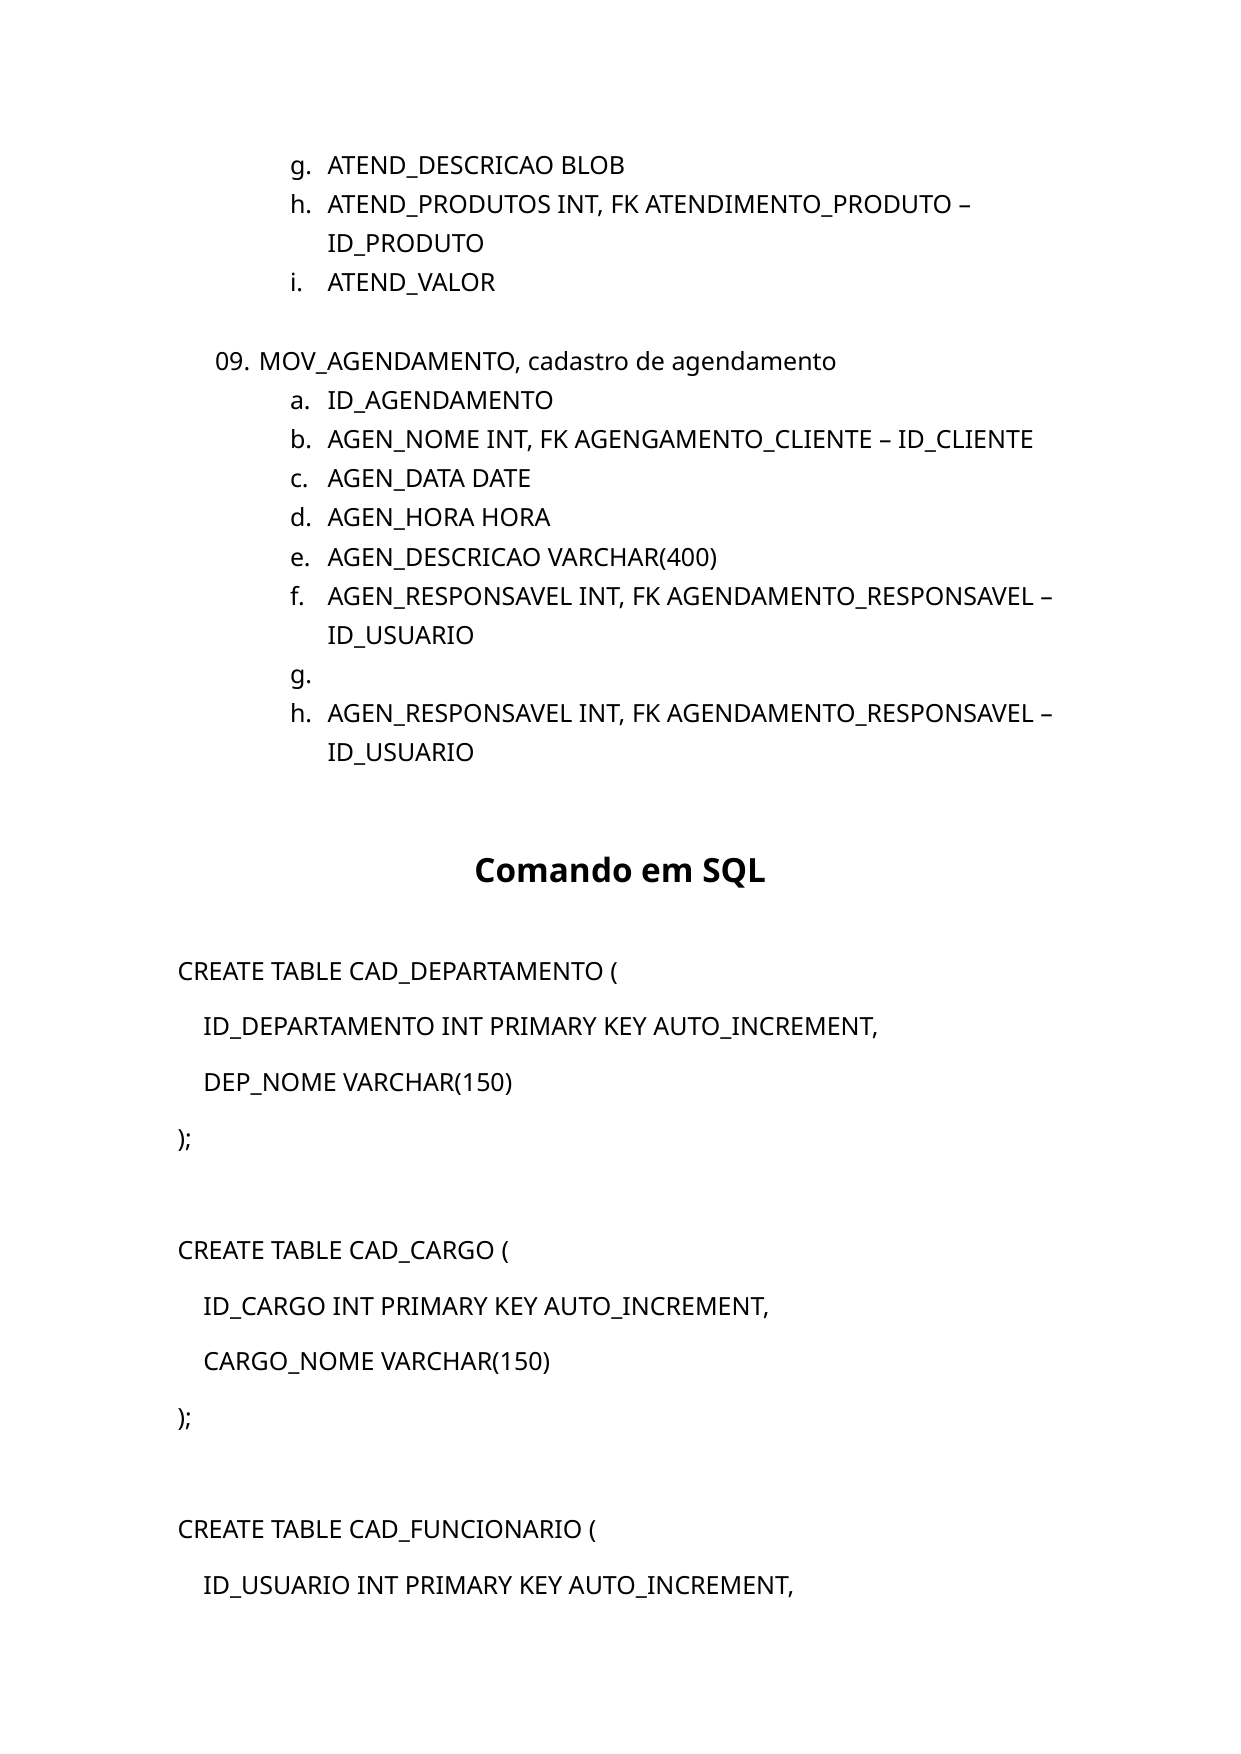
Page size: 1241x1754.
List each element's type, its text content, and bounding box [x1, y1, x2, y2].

text CREATE TABLE CAD_FUNCIONARIO ( [177, 1511, 1063, 1546]
text CREATE TABLE CAD_DEPARTAMENTO ( [177, 953, 1063, 987]
text DEP_NOME VARCHAR(150) [177, 1065, 1063, 1099]
list ATEND_VALOR [290, 265, 1063, 299]
text ); [177, 1121, 1063, 1155]
list AGEN_DATA DATE [290, 461, 1063, 495]
list AGEN_NOME INT, FK AGENGAMENTO_CLIENTE – ID_CLIENTE [290, 422, 1063, 456]
list ATEND_DESCRICAO BLOB [290, 148, 1063, 182]
text ID_CARGO INT PRIMARY KEY AUTO_INCREMENT, [177, 1288, 1063, 1322]
list MOV_AGENDAMENTO, cadastro de agendamento [215, 343, 1063, 377]
list ATEND_PRODUTOS INT, FK ATENDIMENTO_PRODUTO – ID_PRODUTO [290, 187, 1063, 260]
text CARGO_NOME VARCHAR(150) [177, 1344, 1063, 1378]
list AGEN_RESPONSAVEL INT, FK AGENDAMENTO_RESPONSAVEL – ID_USUARIO [290, 578, 1063, 652]
list ID_AGENDAMENTO [290, 383, 1063, 417]
text CREATE TABLE CAD_CARGO ( [177, 1232, 1063, 1266]
list AGEN_RESPONSAVEL INT, FK AGENDAMENTO_RESPONSAVEL – ID_USUARIO [290, 696, 1063, 769]
text ); [177, 1400, 1063, 1434]
text Comando em SQL [177, 847, 1063, 931]
list AGEN_HORA HORA [290, 500, 1063, 534]
list AGEN_DESCRICAO VARCHAR(400) [290, 539, 1063, 573]
text ID_USUARIO INT PRIMARY KEY AUTO_INCREMENT, [177, 1567, 1063, 1601]
text ID_DEPARTAMENTO INT PRIMARY KEY AUTO_INCREMENT, [177, 1009, 1063, 1043]
